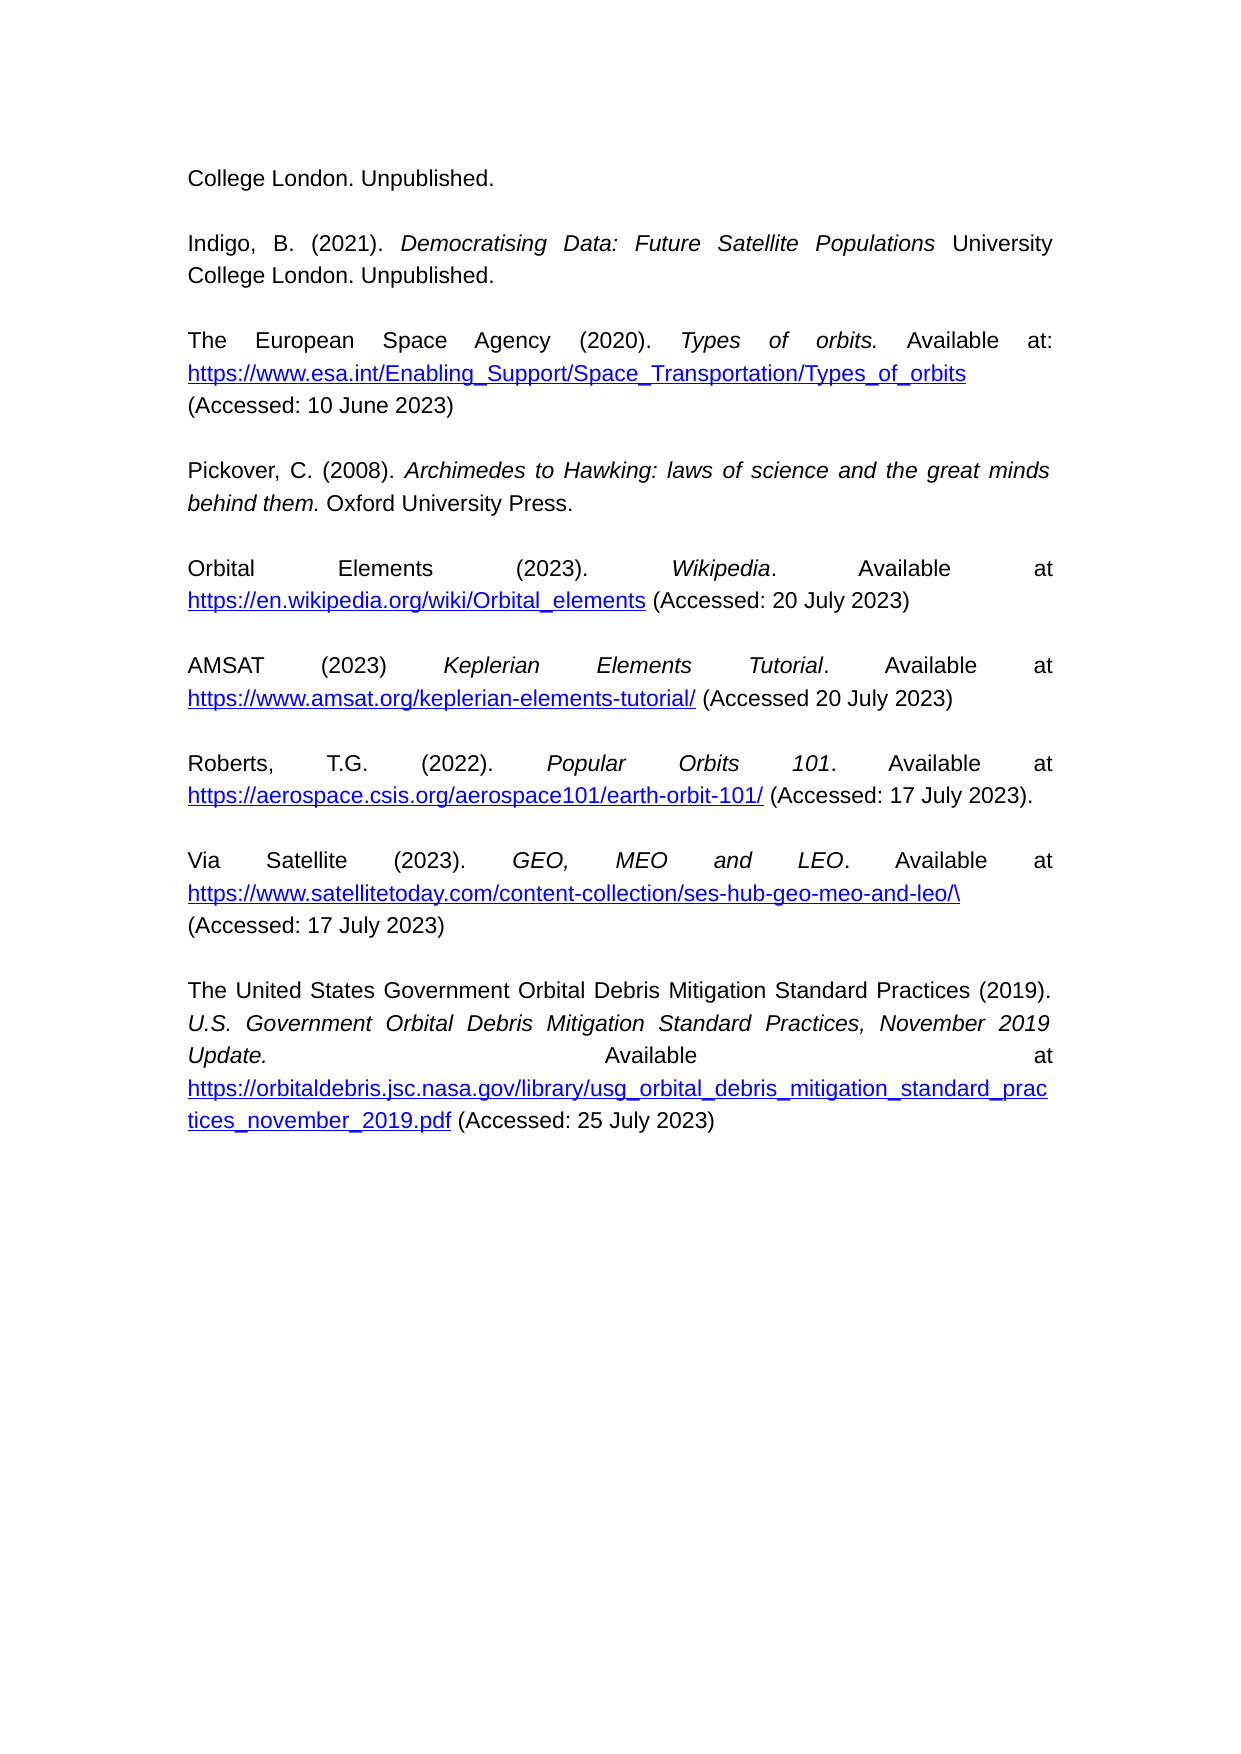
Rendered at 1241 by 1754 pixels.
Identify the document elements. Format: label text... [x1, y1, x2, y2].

text The United States Government Orbital Debris Mitigation Standard Practices (2019). U.S. Government Orbital Debris Mitigation Standard Practices, November 2019 Update. Available at https://orbitaldebris.jsc.nasa.gov/library/usg_orbital_debris_mitigation_standard_practices_november_2019.pdf (Accessed: 25 July 2023) [187, 974, 1053, 1137]
text Orbital Elements (2023). Wikipedia. Available at https://en.wikipedia.org/wiki/Orbital_elements (Accessed: 20 July 2023) [187, 552, 1053, 617]
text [187, 162, 1053, 194]
text Via Satellite (2023). GEO, MEO and LEO. Available at https://www.satellitetoday.com/content-collection/ses-hub-geo-meo-and-leo/\ (Accessed: 17 July 2023) [187, 844, 1053, 942]
text Pickover, C. (2008). Archimedes to Hawking: laws of science and the great minds behind them. Oxford University Press. [187, 454, 1053, 519]
text The European Space Agency (2020). Types of orbits. Available at: https://www.esa.int/Enabling_Support/Space_Transportation/Types_of_orbits (Accessed: 10 June 2023) [187, 324, 1053, 422]
text Roberts, T.G. (2022). Popular Orbits 101. Available at https://aerospace.csis.org/aerospace101/earth-orbit-101/ (Accessed: 17 July 2023). [187, 747, 1053, 812]
text AMSAT (2023) Keplerian Elements Tutorial. Available at https://www.amsat.org/keplerian-elements-tutorial/ (Accessed 20 July 2023) [187, 649, 1053, 714]
text Indigo, B. (2021). Democratising Data: Future Satellite Populations University College London. Unpublished. [187, 227, 1053, 292]
